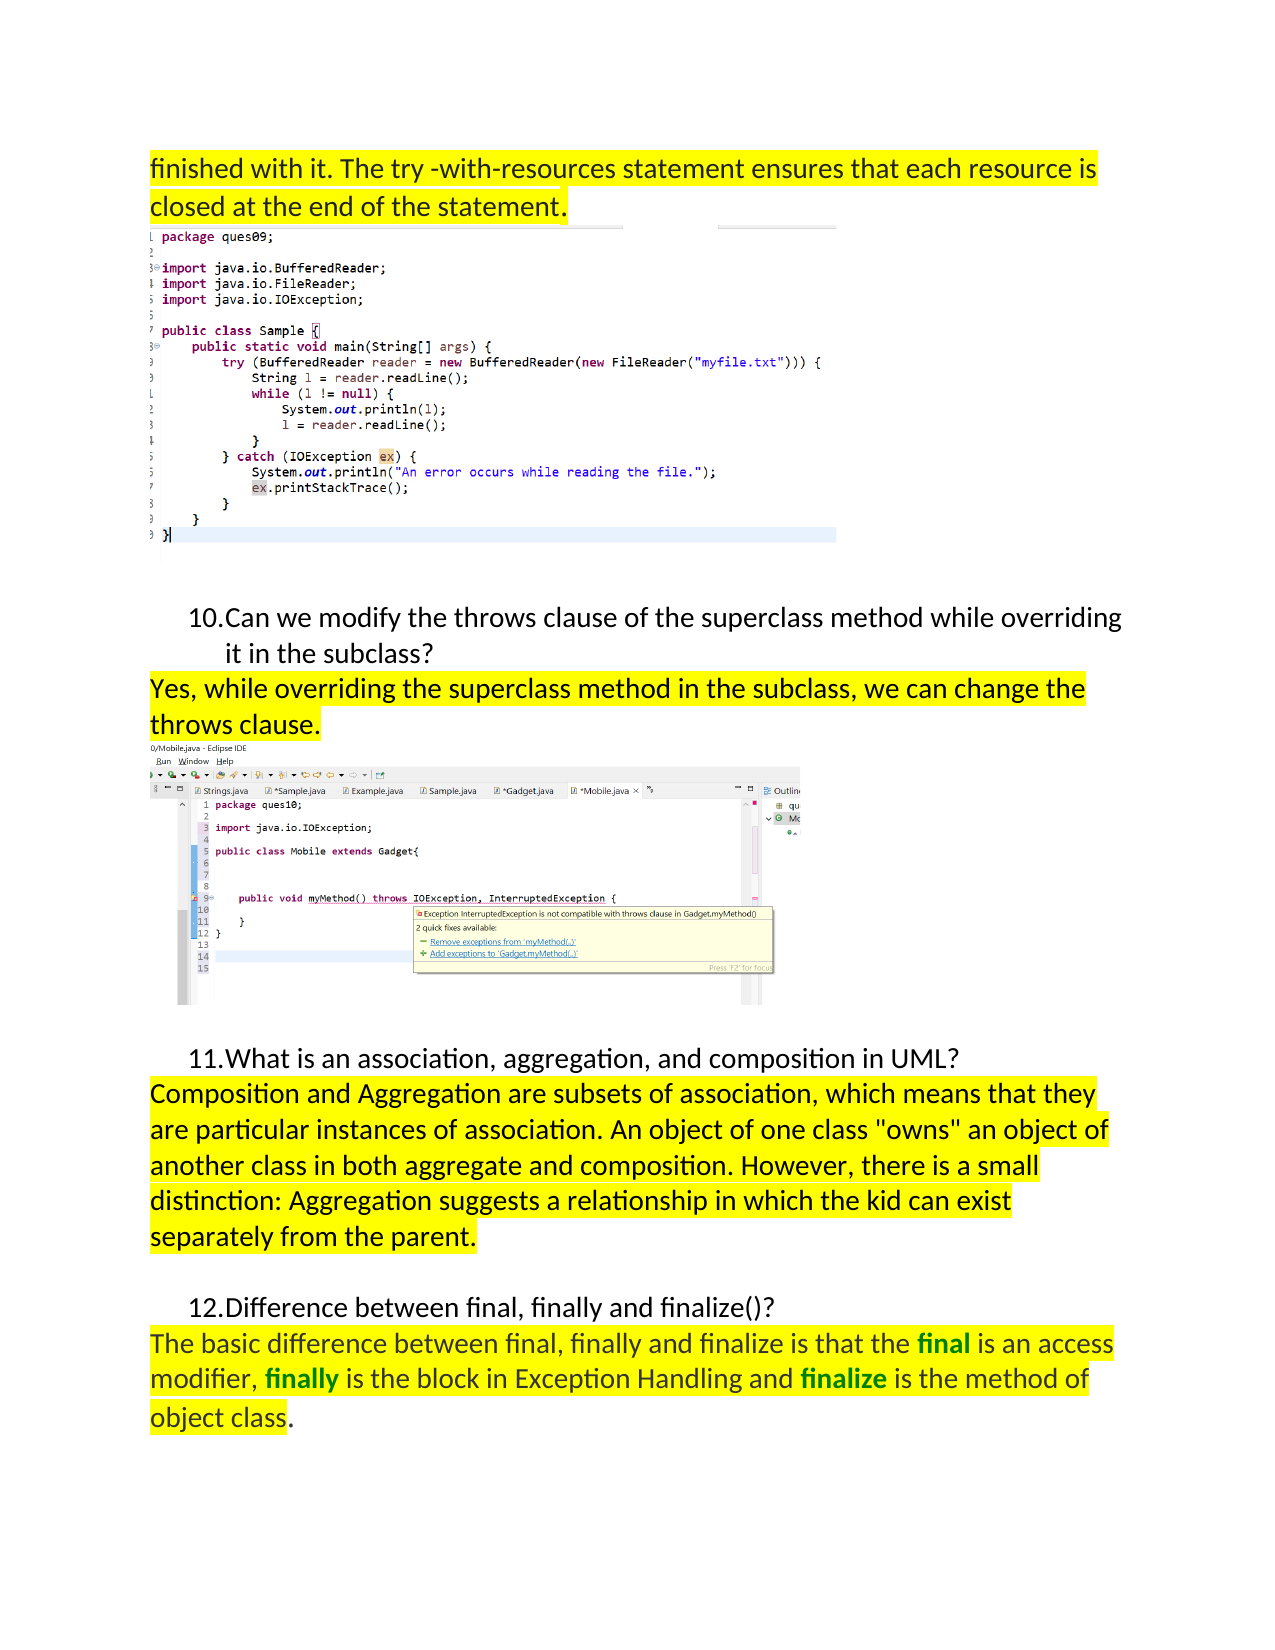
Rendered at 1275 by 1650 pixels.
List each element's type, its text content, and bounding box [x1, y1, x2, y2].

list Difference between final, finally and finalize()? [187, 1289, 1125, 1325]
text Yes, while overriding the superclass method in the subclass, we can change the throws clause. [321, 671, 1125, 742]
list Can we modify the throws clause of the superclass method while overriding it in the subclass? [187, 599, 1125, 671]
picture [150, 225, 837, 564]
text The basic difference between final, finally and finalize is that the final is an access modifier, finally is the block in Exception Handling and finalize is the method of object class. [294, 1325, 1125, 1436]
picture [150, 741, 800, 1005]
text Composition and Aggregation are subsets of association, which means that they are particular instances of association. An object of one class "owns" an object of another class in both aggregate and composition. However, there is a small distinction: Aggregation suggests a relationship in which the kid can exist separately from the parent. [150, 1076, 1125, 1254]
list What is an association, aggregation, and composition in UML? [187, 1040, 1125, 1076]
